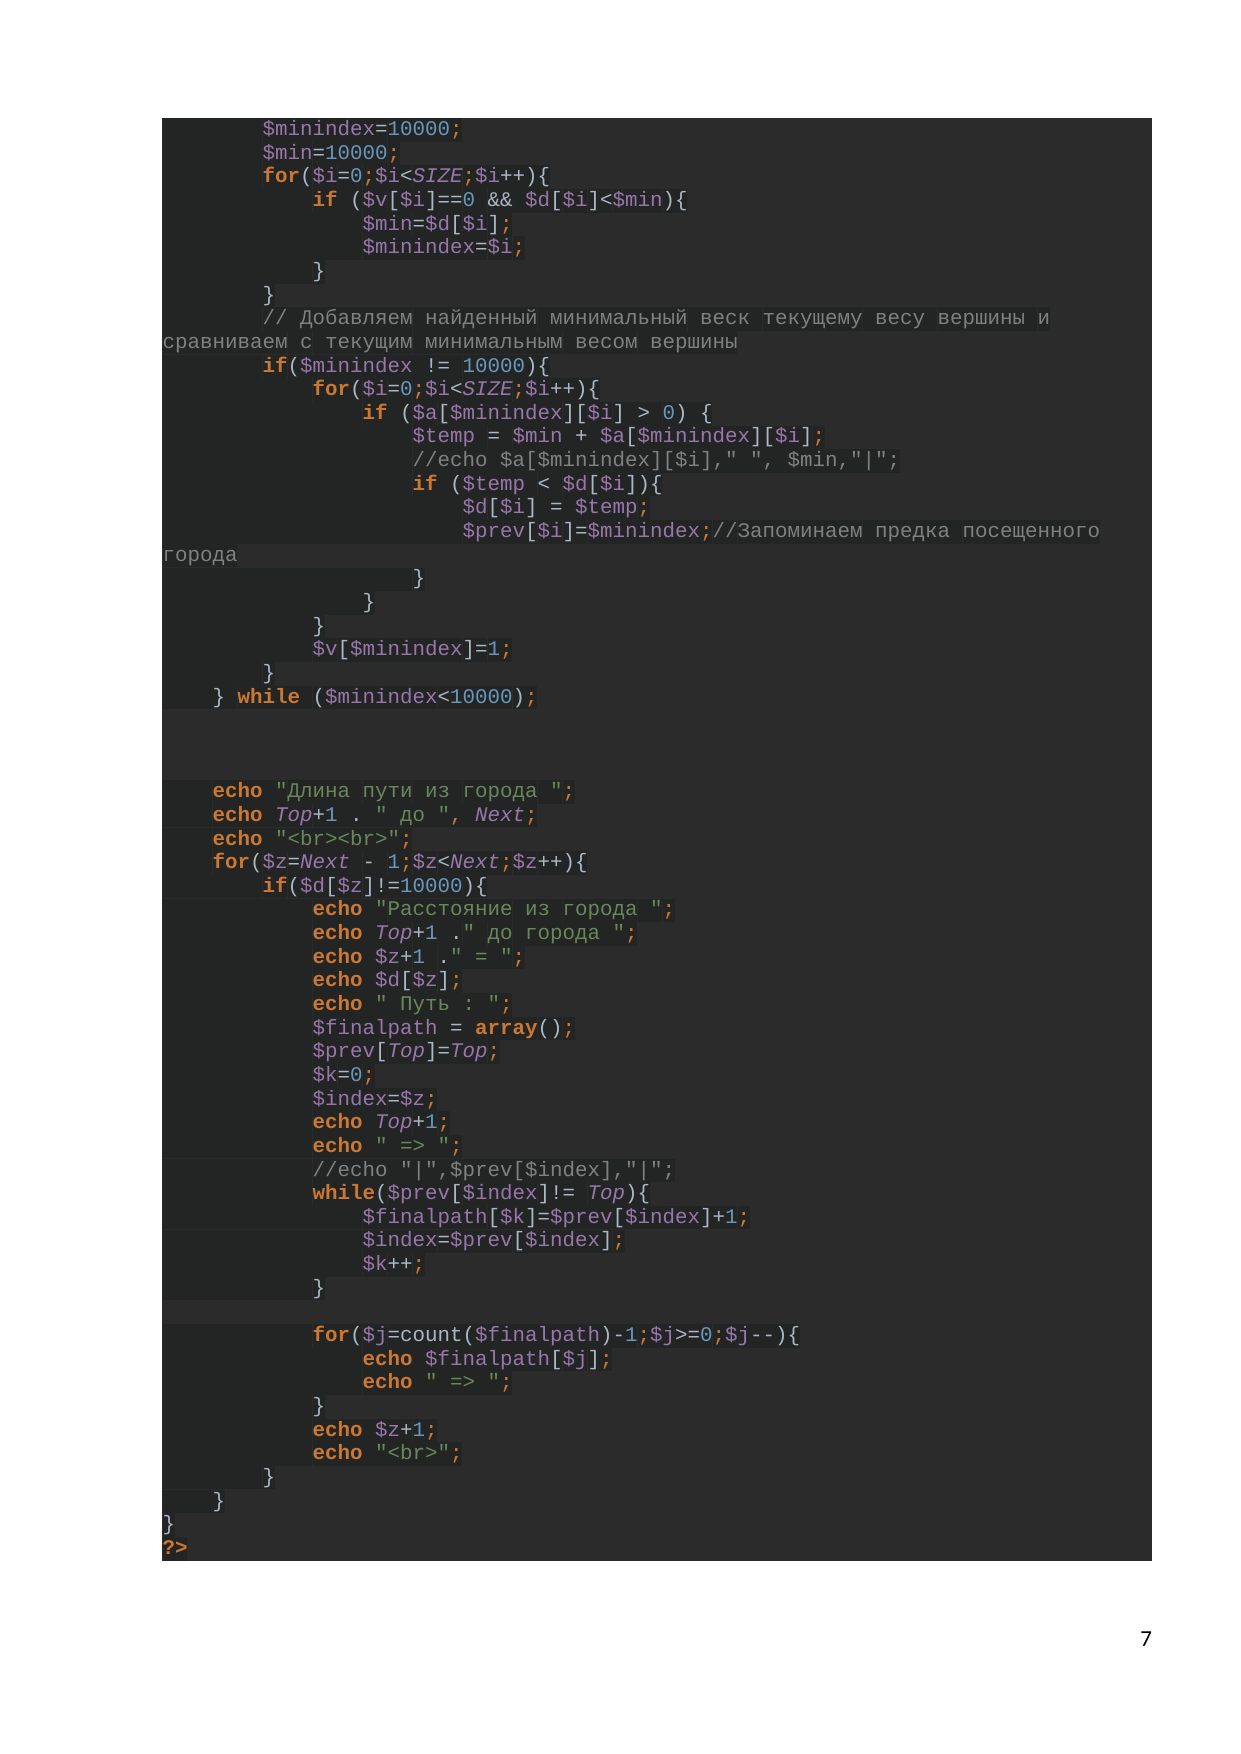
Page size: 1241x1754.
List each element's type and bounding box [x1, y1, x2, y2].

text [162, 118, 1152, 1561]
